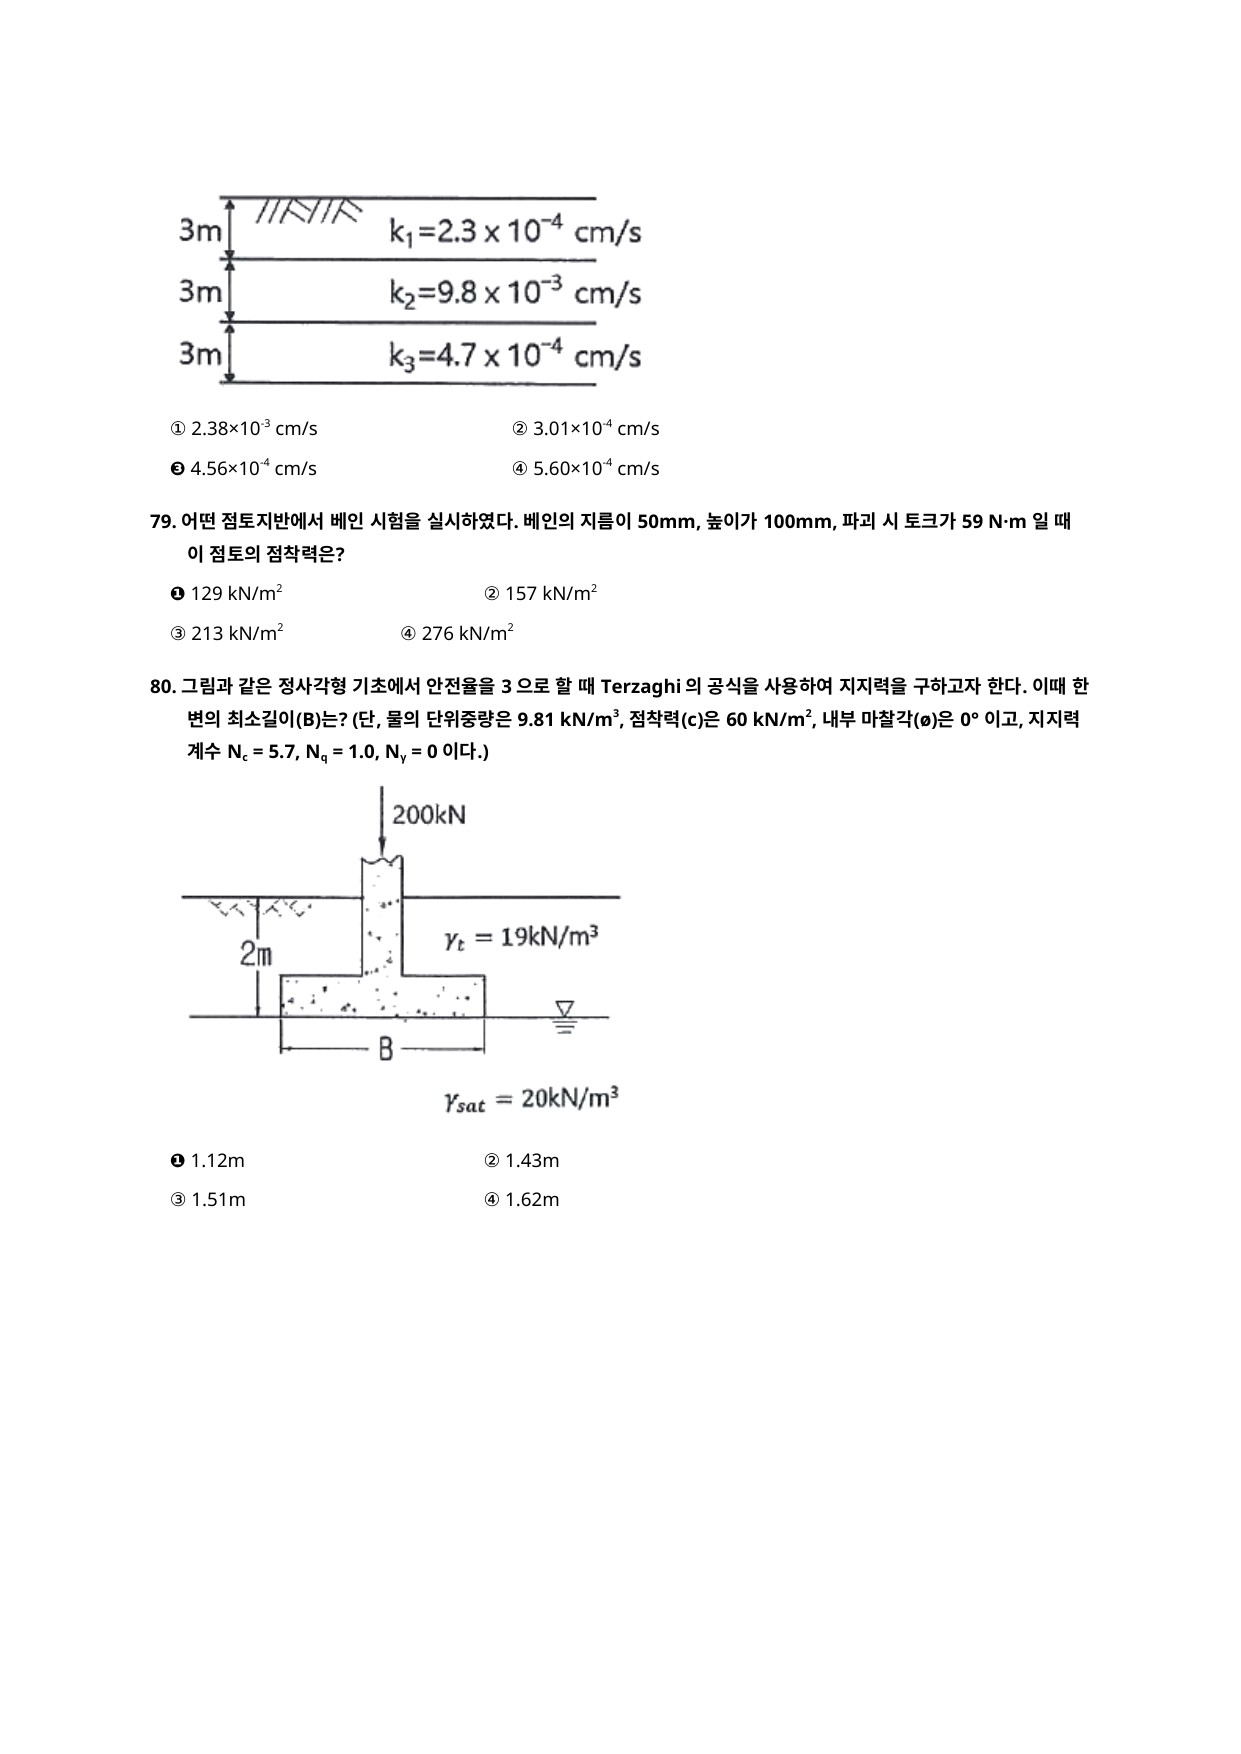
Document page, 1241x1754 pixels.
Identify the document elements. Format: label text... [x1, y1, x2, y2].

text ❸ 4.56×10-4 cm/s ④ 5.60×10-4 cm/s [150, 455, 1090, 480]
picture [169, 177, 658, 396]
text ③ 213 kN/m2 ④ 276 kN/m2 [150, 620, 1090, 645]
picture [169, 777, 631, 1128]
text ① 2.38×10-3 cm/s ② 3.01×10-4 cm/s [150, 415, 1090, 441]
text ❶ 1.12m ② 1.43m [150, 1147, 1090, 1173]
text 79. 어떤 점토지반에서 베인 시험을 실시하였다. 베인의 지름이 50mm, 높이가 100mm, 파괴 시 토크가 59 N·m 일 때 이 점토의 점착력은? [150, 507, 1090, 567]
text ③ 1.51m ④ 1.62m [150, 1187, 1090, 1212]
text ❶ 129 kN/m2 ② 157 kN/m2 [150, 580, 1090, 606]
text 80. 그림과 같은 정사각형 기초에서 안전율을 3으로 할 때 Terzaghi의 공식을 사용하여 지지력을 구하고자 한다. 이때 한 변의 최소길이(B)는? (단, 물의 단위중량은 9.81 kN/m3, 점착력(c)은 60 kN/m2, 내부 마찰각(ø)은 0° 이고, 지지력 계수 Nc = 5.7, Nq = 1.0, Nγ = 0 이다.) [150, 672, 1090, 764]
